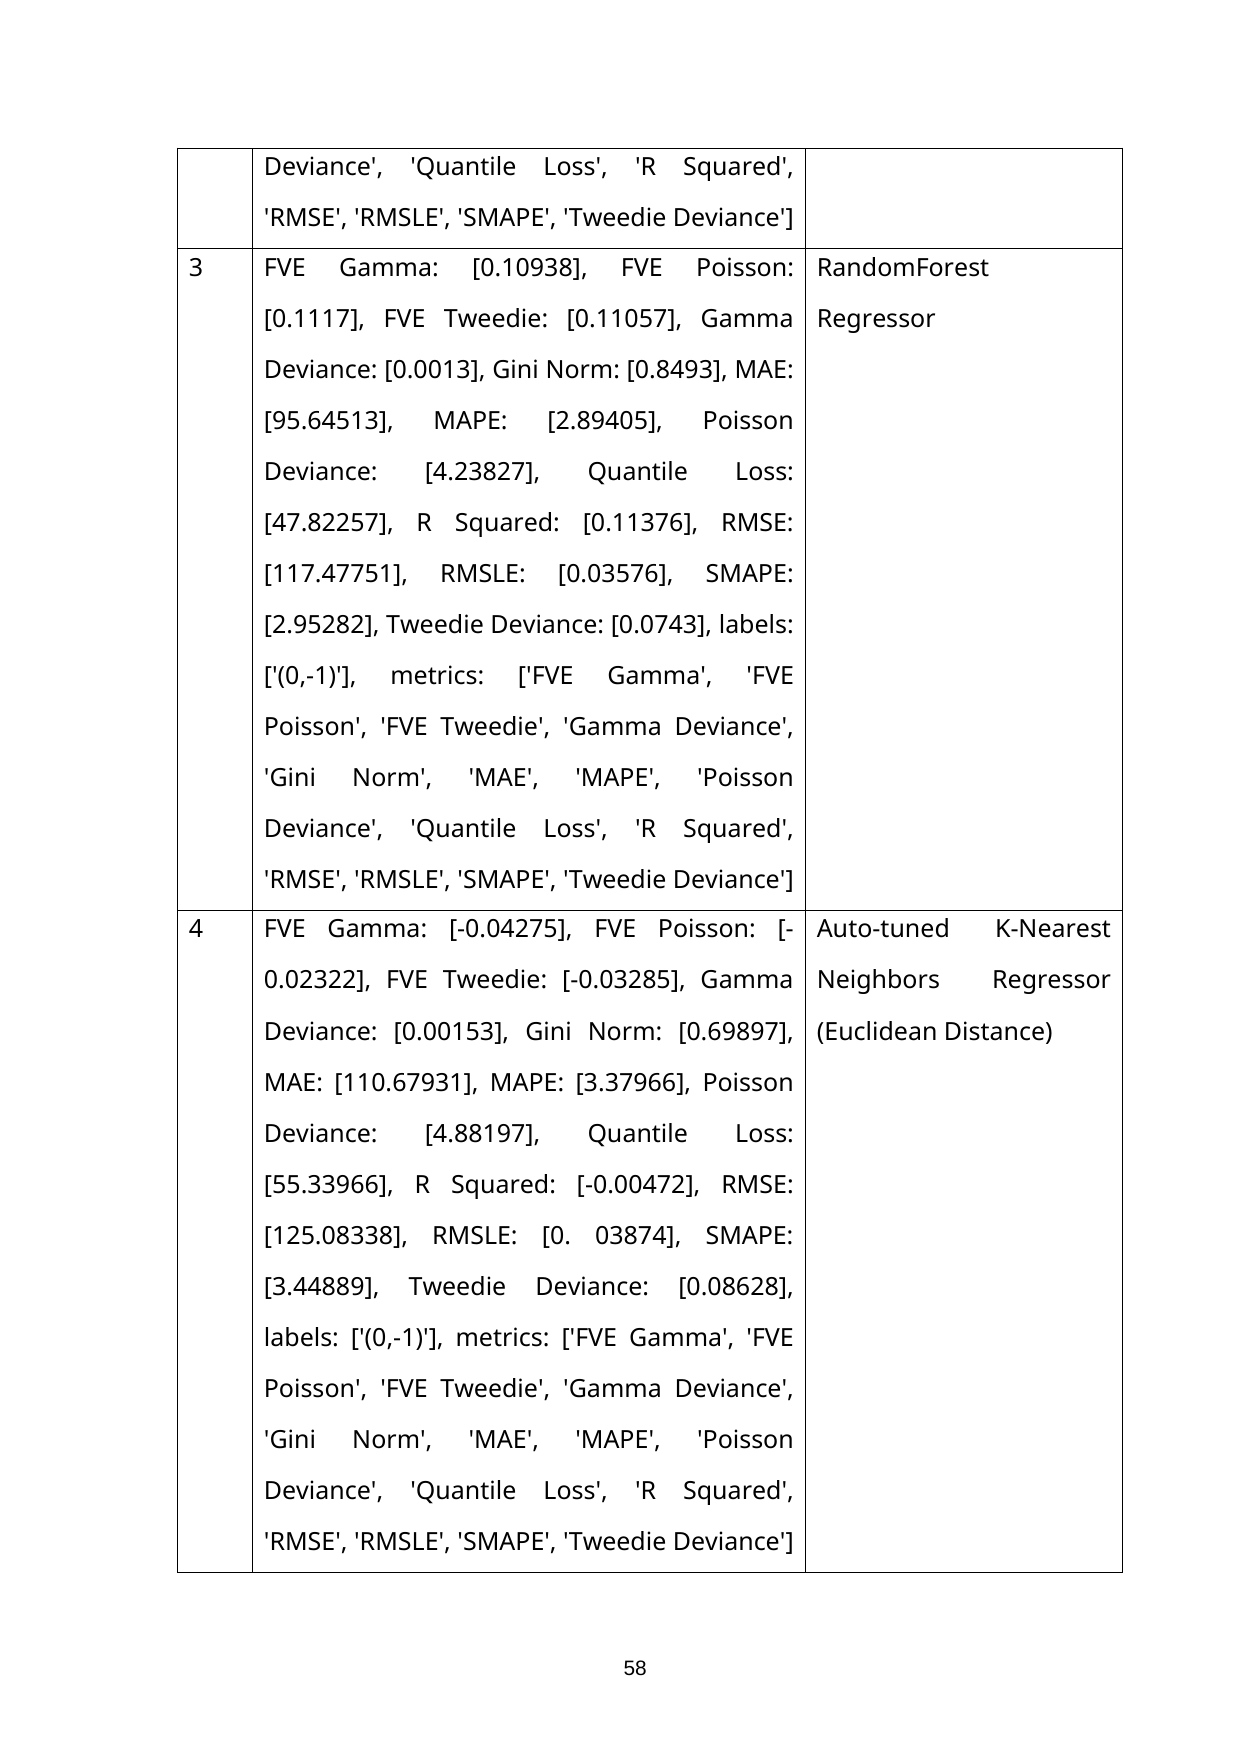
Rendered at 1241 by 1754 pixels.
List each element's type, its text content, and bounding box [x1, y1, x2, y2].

table_cell RandomForest Regressor [806, 249, 1122, 910]
table_cell 2 [178, 149, 252, 248]
table_cell Auto-tuned K-Nearest Neighbors Regressor (Euclidean Distance) [806, 911, 1122, 1572]
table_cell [253, 149, 805, 248]
table_cell 4 [178, 911, 252, 1572]
table_cell FVE Gamma: [-0.04275], FVE Poisson: [-0.02322], FVE Tweedie: [-0.03285], Gamma Deviance: [0.00153], Gini Norm: [0.69897], MAE: [110.67931], MAPE: [3.37966], Poisson Deviance: [4.88197], Quantile Loss: [55.33966], R Squared: [-0.00472], RMSE: [125.08338], RMSLE: [0. 03874], SMAPE: [3.44889], Tweedie Deviance: [0.08628], labels: ['(0,-1)'], metrics: ['FVE Gamma', 'FVE Poisson', 'FVE Tweedie', 'Gamma Deviance', 'Gini Norm', 'MAE', 'MAPE', 'Poisson Deviance', 'Quantile Loss', 'R Squared', 'RMSE', 'RMSLE', 'SMAPE', 'Tweedie Deviance'] [253, 911, 805, 1572]
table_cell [806, 149, 1122, 248]
table_cell 3 [178, 249, 252, 910]
table_cell FVE Gamma: [0.10938], FVE Poisson: [0.1117], FVE Tweedie: [0.11057], Gamma Deviance: [0.0013], Gini Norm: [0.8493], MAE: [95.64513], MAPE: [2.89405], Poisson Deviance: [4.23827], Quantile Loss: [47.82257], R Squared: [0.11376], RMSE: [117.47751], RMSLE: [0.03576], SMAPE: [2.95282], Tweedie Deviance: [0.0743], labels: ['(0,-1)'], metrics: ['FVE Gamma', 'FVE Poisson', 'FVE Tweedie', 'Gamma Deviance', 'Gini Norm', 'MAE', 'MAPE', 'Poisson Deviance', 'Quantile Loss', 'R Squared', 'RMSE', 'RMSLE', 'SMAPE', 'Tweedie Deviance'] [253, 249, 805, 910]
